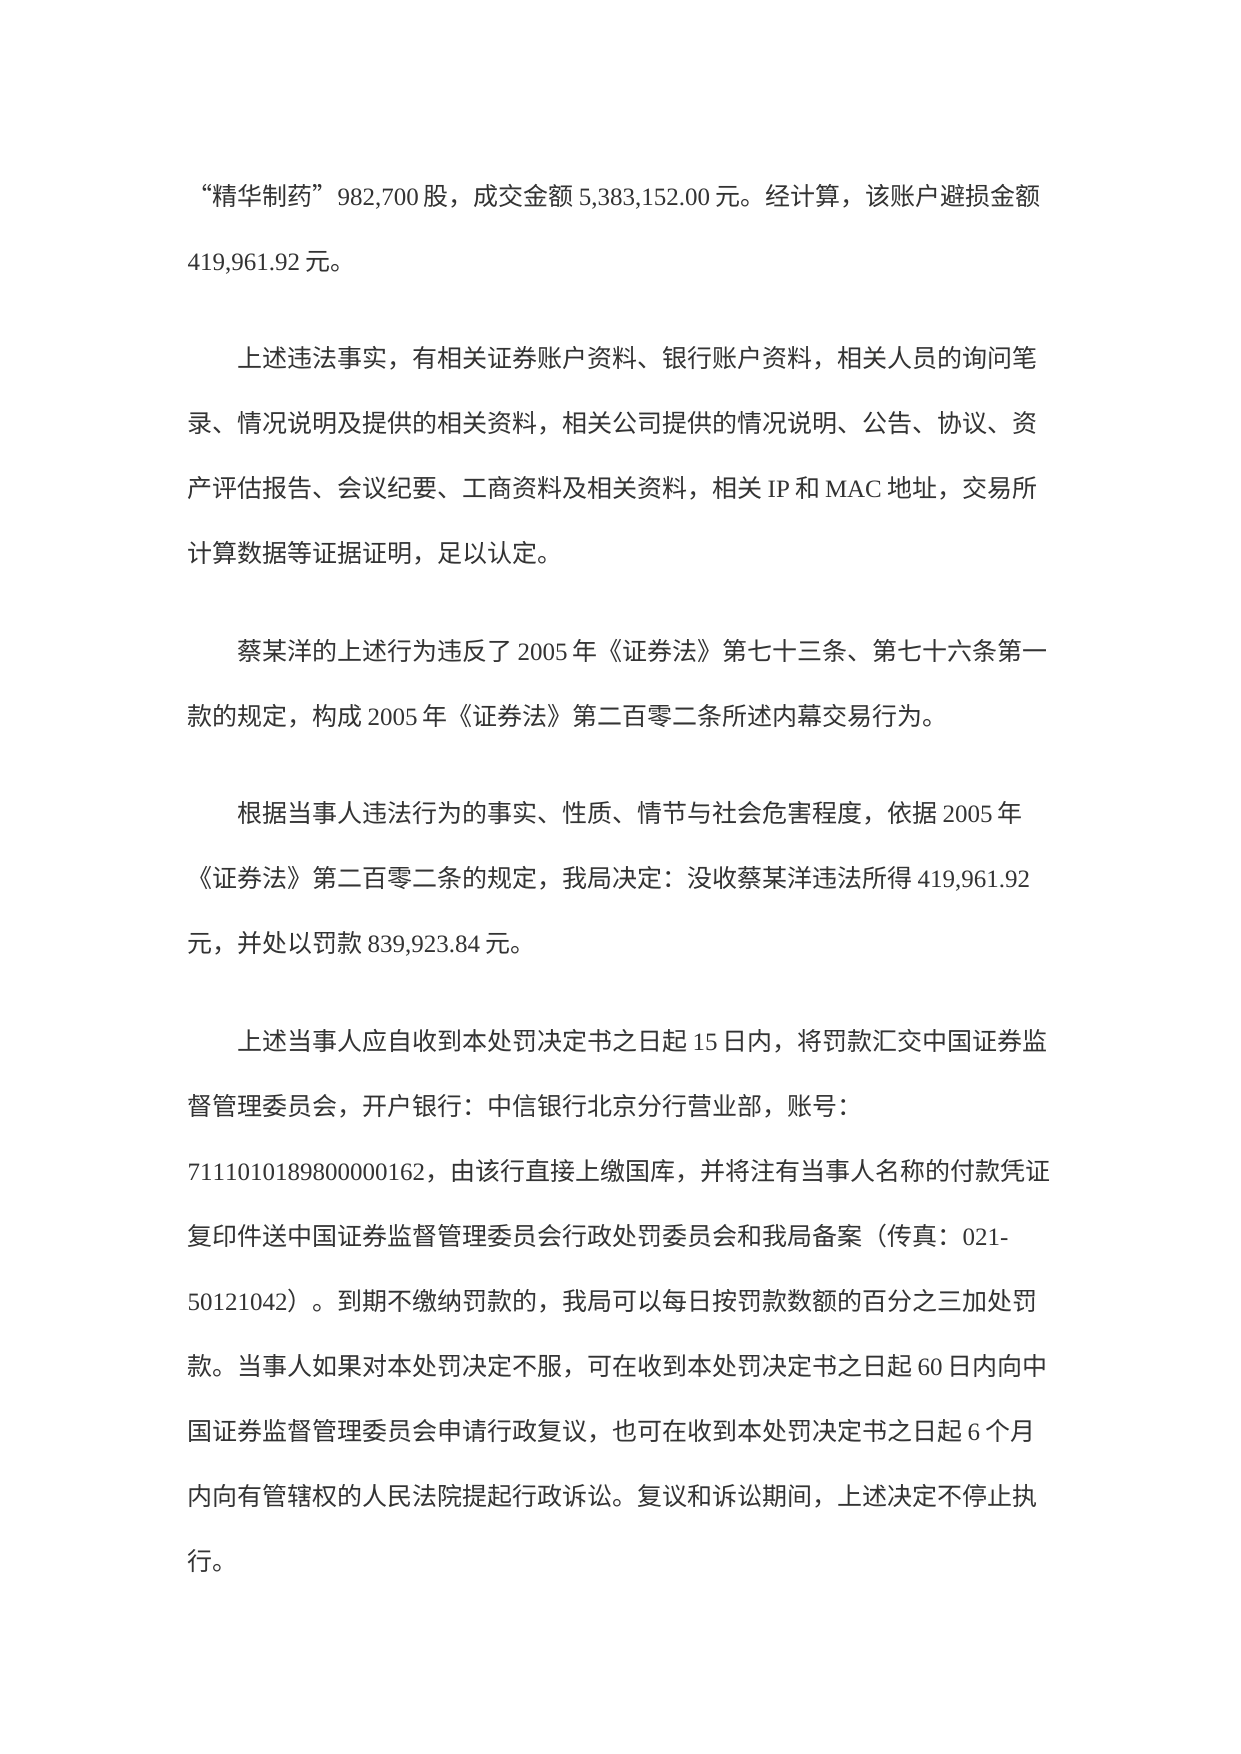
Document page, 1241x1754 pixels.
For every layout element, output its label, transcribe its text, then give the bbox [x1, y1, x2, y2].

text 上述当事人应自收到本处罚决定书之日起15日内，将罚款汇交中国证券监督管理委员会，开户银行：中信银行北京分行营业部，账号：7111010189800000162，由该行直接上缴国库，并将注有当事人名称的付款凭证复印件送中国证券监督管理委员会行政处罚委员会和我局备案（传真：021-50121042）。到期不缴纳罚款的，我局可以每日按罚款数额的百分之三加处罚款。当事人如果对本处罚决定不服，可在收到本处罚决定书之日起60日内向中国证券监督管理委员会申请行政复议，也可在收到本处罚决定书之日起6个月内向有管辖权的人民法院提起行政诉讼。复议和诉讼期间，上述决定不停止执行。 [187, 1007, 1053, 1592]
text 上述违法事实，有相关证券账户资料、银行账户资料，相关人员的询问笔录、情况说明及提供的相关资料，相关公司提供的情况说明、公告、协议、资产评估报告、会议纪要、工商资料及相关资料，相关IP和MAC地址，交易所计算数据等证据证明，足以认定。 [187, 324, 1053, 584]
text 蔡某洋的上述行为违反了2005年《证券法》第七十三条、第七十六条第一款的规定，构成2005年《证券法》第二百零二条所述内幕交易行为。 [187, 617, 1053, 747]
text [187, 162, 1053, 292]
text 根据当事人违法行为的事实、性质、情节与社会危害程度，依据2005年《证券法》第二百零二条的规定，我局决定：没收蔡某洋违法所得419,961.92元，并处以罚款839,923.84元。 [187, 779, 1053, 974]
